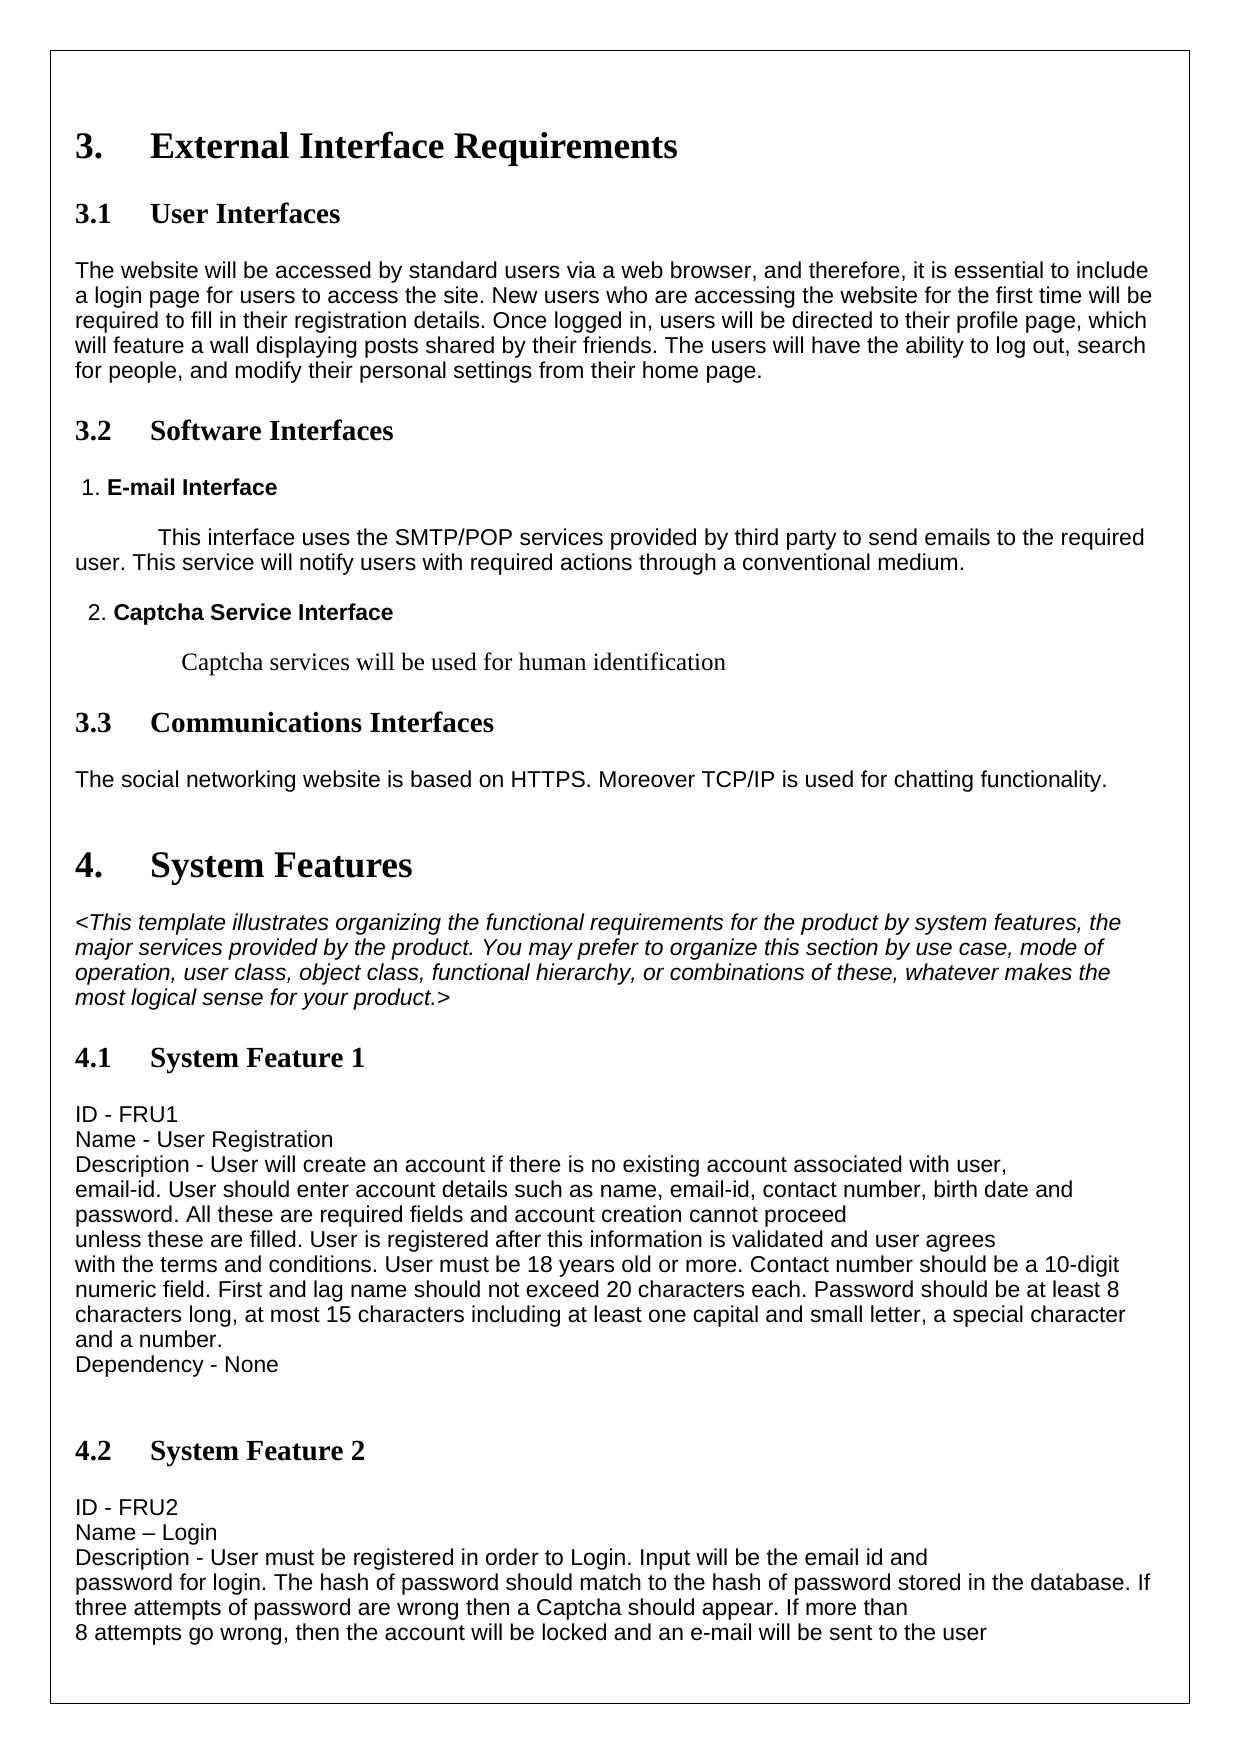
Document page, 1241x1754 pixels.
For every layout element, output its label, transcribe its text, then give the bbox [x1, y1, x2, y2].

text The social networking website is based on HTTPS. Moreover TCP/IP is used for chatting functionality. [75, 767, 1165, 792]
text Dependency - None [75, 1352, 1165, 1377]
subtitle Communications Interfaces [75, 705, 1165, 738]
subtitle System Features [75, 842, 1165, 886]
text Name – Login [75, 1521, 1165, 1546]
text Captcha services will be used for human identification [75, 651, 1165, 676]
text Description - User will create an account if there is no existing account associated with user, [75, 1152, 1165, 1177]
subtitle External Interface Requirements [75, 124, 1165, 167]
text 8 attempts go wrong, then the account will be locked and an e-mail will be sent to the user [75, 1621, 1165, 1646]
subtitle System Feature 2 [75, 1433, 1165, 1467]
text Description - User must be registered in order to Login. Input will be the email id and [75, 1546, 1165, 1571]
text ID - FRU2 [75, 1496, 1165, 1521]
text password for login. The hash of password should match to the hash of password stored in the database. If three attempts of password are wrong then a Captcha should appear. If more than [75, 1571, 1165, 1621]
text with the terms and conditions. User must be 18 years old or more. Contact number should be a 10-digit numeric field. First and lag name should not exceed 20 characters each. Password should be at least 8 characters long, at most 15 characters including at least one capital and small letter, a special character and a number. [75, 1252, 1165, 1352]
text email-id. User should enter account details such as name, email-id, contact number, birth date and password. All these are required fields and account creation cannot proceed [75, 1177, 1165, 1227]
text 1. E-mail Interface [75, 476, 1165, 501]
text This interface uses the SMTP/POP services provided by third party to send emails to the required user. This service will notify users with required actions through a conventional medium. [75, 526, 1165, 576]
text The website will be accessed by standard users via a web browser, and therefore, it is essential to include a login page for users to access the site. New users who are accessing the website for the first time will be required to fill in their registration details. Once logged in, users will be directed to their profile page, which will feature a wall displaying posts shared by their friends. The users will have the ability to log out, search for people, and modify their personal settings from their home page. [75, 259, 1165, 384]
subtitle System Feature 1 [75, 1040, 1165, 1073]
text 2. Captcha Service Interface [75, 601, 1165, 626]
text ID - FRU1 [75, 1102, 1165, 1127]
subtitle User Interfaces [75, 196, 1165, 229]
text Name - User Registration [75, 1127, 1165, 1152]
subtitle Software Interfaces [75, 413, 1165, 446]
text unless these are filled. User is registered after this information is validated and user agrees [75, 1227, 1165, 1252]
text <This template illustrates organizing the functional requirements for the product by system features, the major services provided by the product. You may prefer to organize this section by use case, mode of operation, user class, object class, functional hierarchy, or combinations of these, whatever makes the most logical sense for your product.> [75, 911, 1165, 1011]
